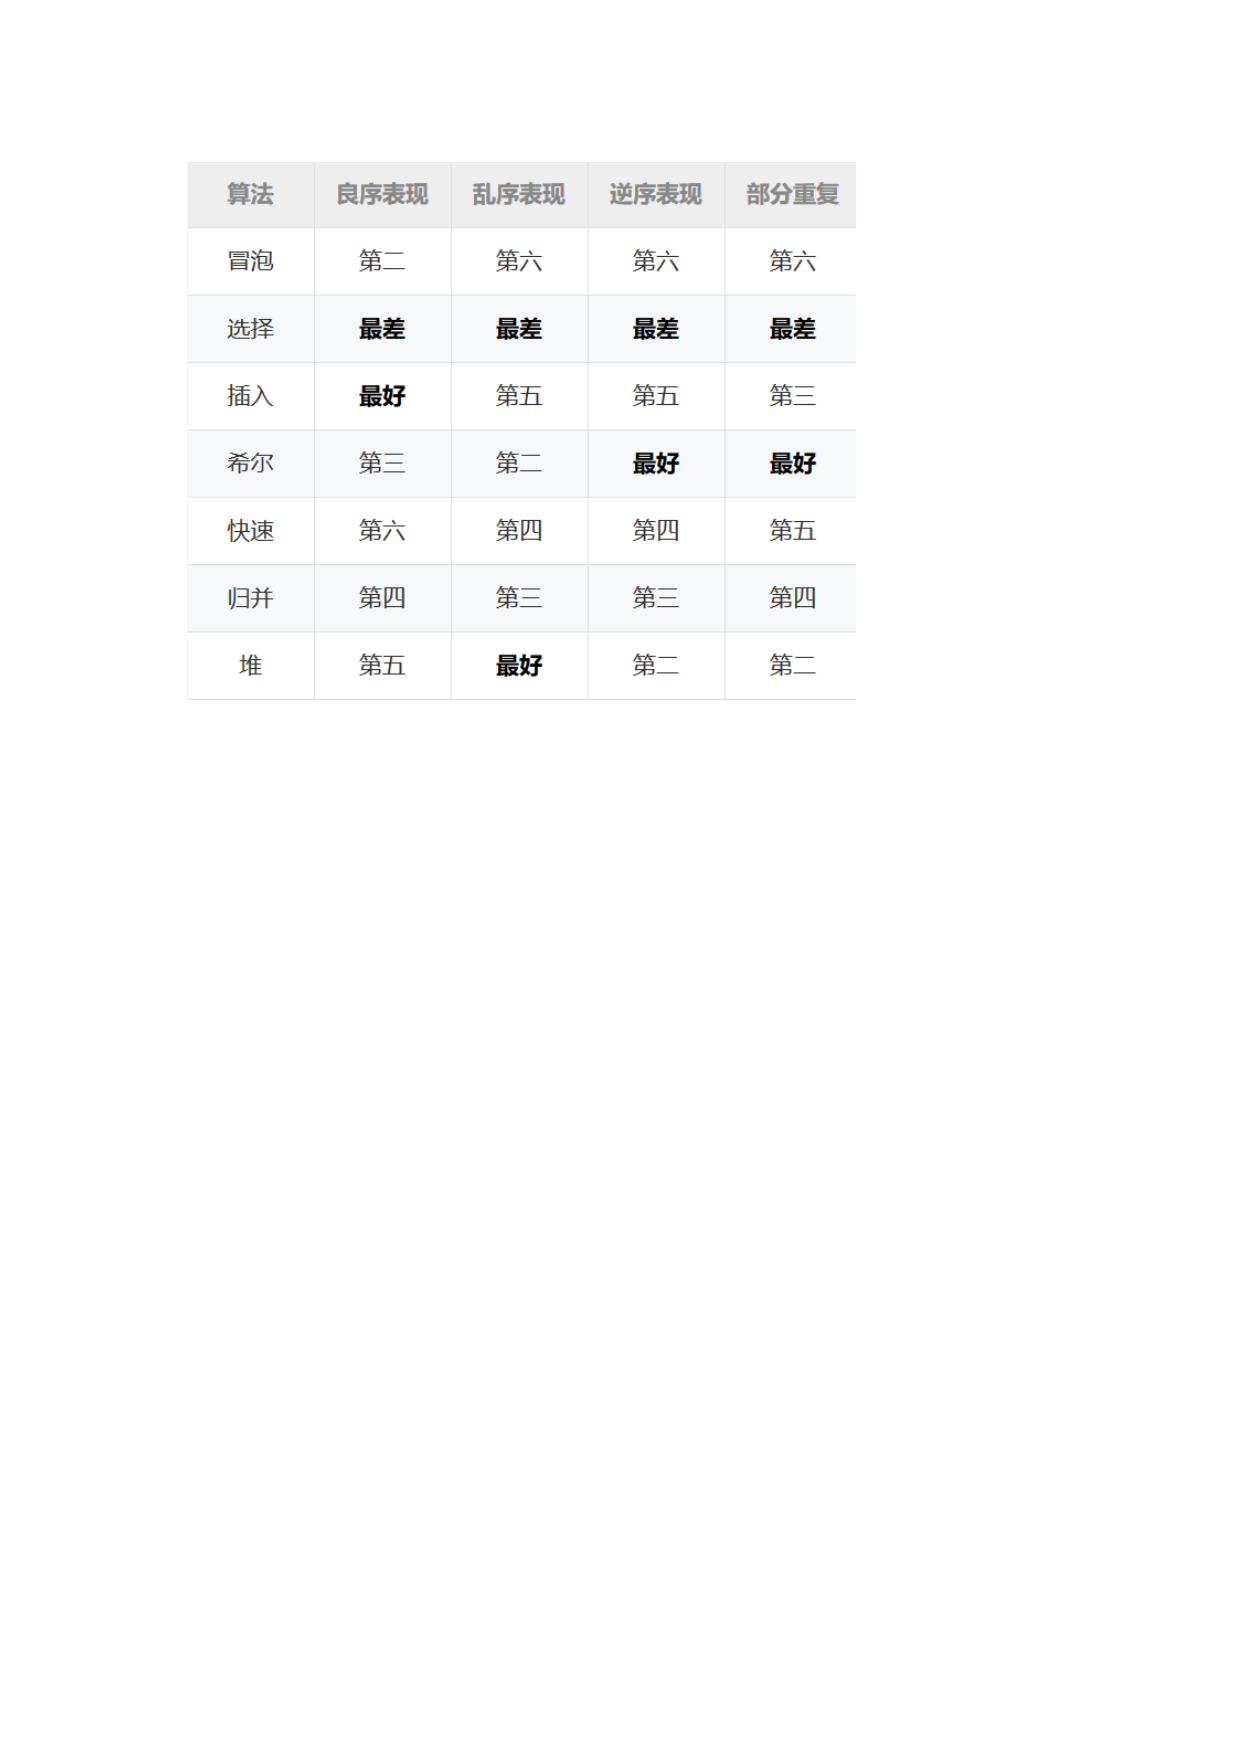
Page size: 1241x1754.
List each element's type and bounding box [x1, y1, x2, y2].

picture [187, 162, 857, 700]
